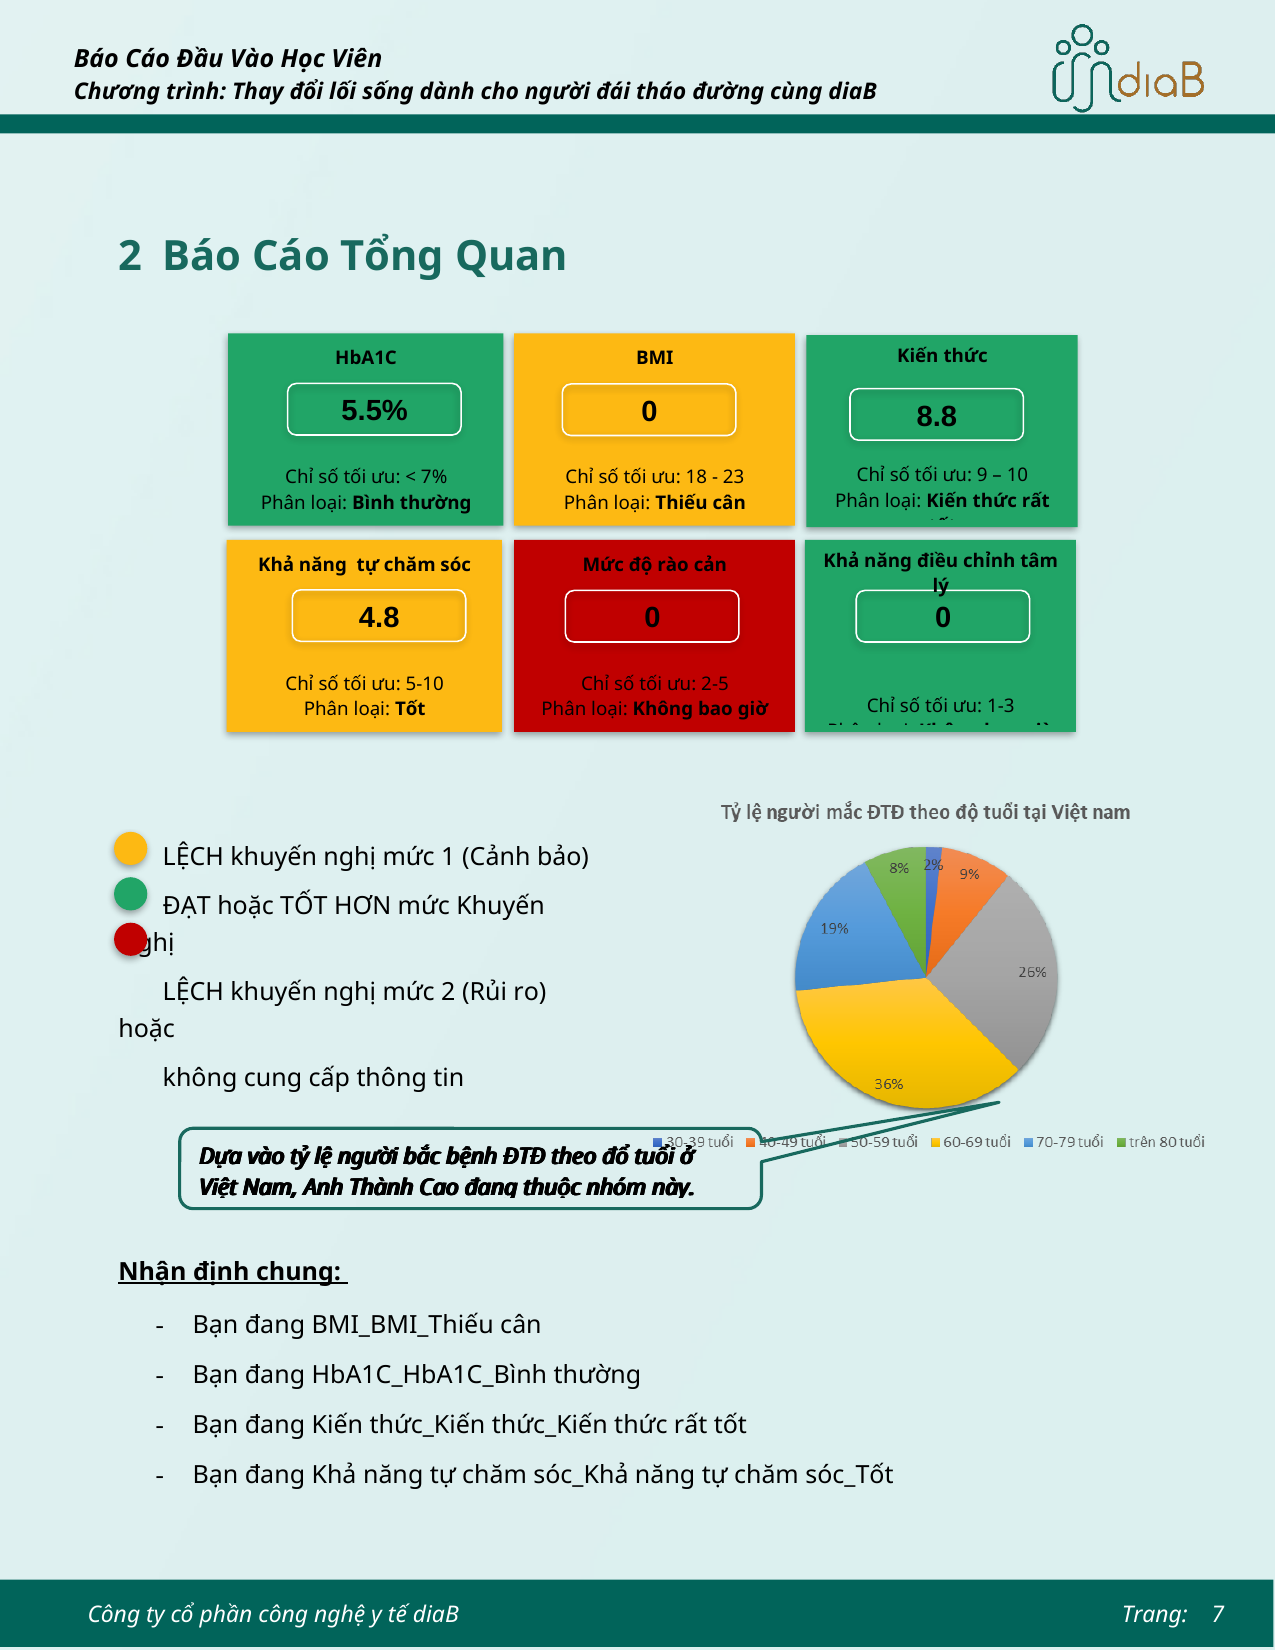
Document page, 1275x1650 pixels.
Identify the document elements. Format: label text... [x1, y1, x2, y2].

list Bạn đang BMI_BMI_Thiếu cân [155, 1307, 1186, 1341]
text Nhận định chung: [118, 1253, 1186, 1287]
text không cung cấp thông tin [118, 1060, 607, 1094]
list Bạn đang Khả năng tự chăm sóc_Khả năng tự chăm sóc_Tốt [155, 1456, 1186, 1490]
picture [0, 0, 1275, 114]
text LỆCH khuyến nghị mức 1 (Cảnh bảo) [134, 838, 607, 873]
list Bạn đang HbA1C_HbA1C_Bình thường [155, 1357, 1186, 1391]
text LỆCH khuyến nghị mức 2 (Rủi ro) hoặc [118, 974, 607, 1045]
subtitle Báo Cáo Tổng Quan [118, 226, 1186, 283]
list Bạn đang Kiến thức_Kiến thức_Kiến thức rất tốt [155, 1406, 1186, 1441]
text ĐẠT hoặc TỐT HƠN mức Khuyến Nghị [118, 888, 607, 959]
picture [0, 134, 1275, 1650]
